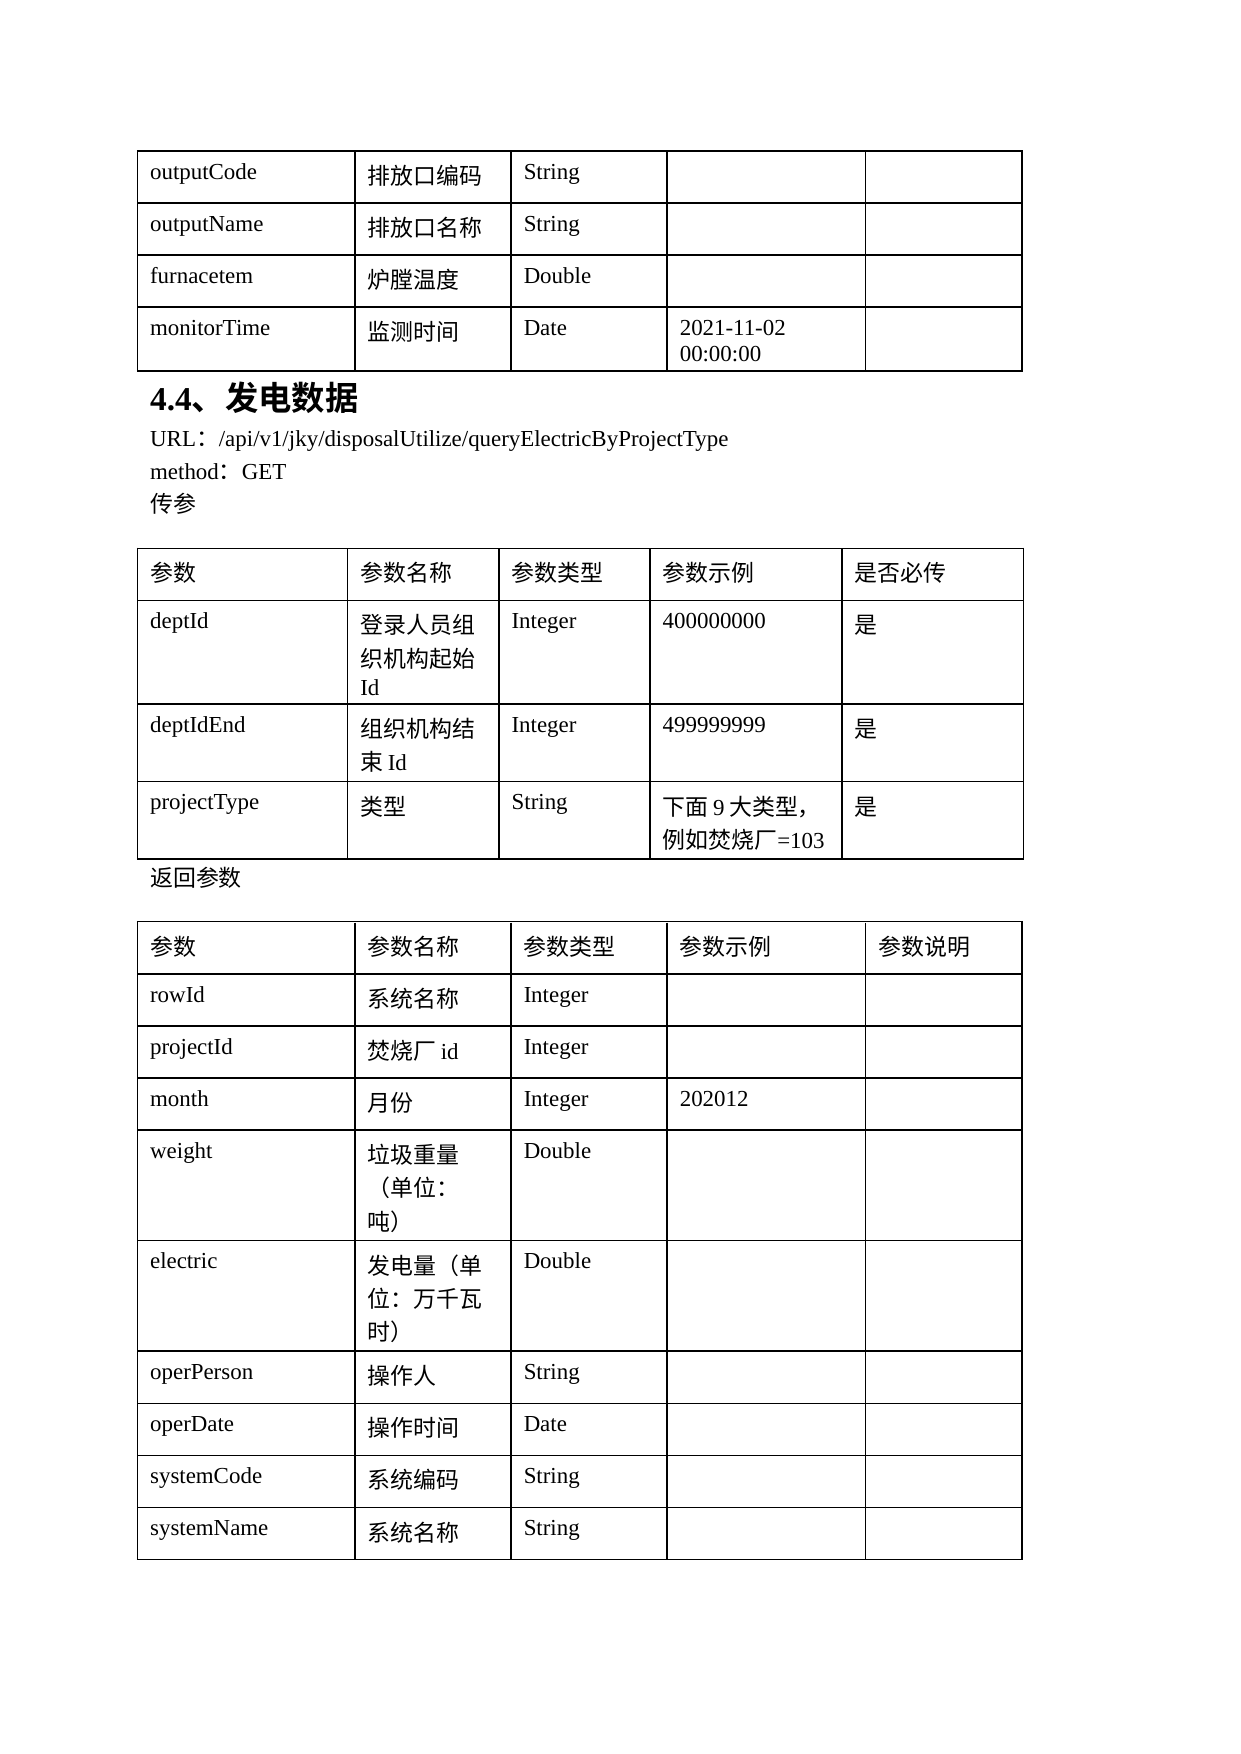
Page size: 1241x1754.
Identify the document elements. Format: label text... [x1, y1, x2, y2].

table_cell [668, 1508, 865, 1559]
table_cell Date [512, 308, 666, 370]
table_cell String [512, 204, 666, 254]
table_cell [866, 204, 1021, 254]
table_header 是否必传 [843, 549, 1023, 599]
table_header 参数名称 [348, 549, 498, 599]
table_cell String [512, 1456, 666, 1507]
table_cell [866, 1079, 1021, 1129]
table_cell Integer [500, 705, 649, 781]
table_cell electric [138, 1241, 354, 1350]
table_cell operDate [138, 1404, 354, 1454]
table_cell [668, 152, 865, 202]
table_cell 发电量（单位：万千瓦时） [356, 1241, 510, 1350]
text 传参 [150, 486, 1090, 519]
table_cell [668, 1456, 865, 1507]
table_header 参数类型 [512, 922, 667, 973]
table_cell 排放口名称 [356, 204, 510, 254]
table_header 参数示例 [651, 549, 841, 599]
table_cell deptIdEnd [138, 705, 347, 781]
table_cell Double [512, 1241, 666, 1350]
table_cell [866, 1352, 1021, 1402]
table_header 参数 [138, 549, 347, 599]
table_cell outputName [138, 204, 354, 254]
table_cell weight [138, 1131, 354, 1240]
table_cell outputCode [138, 152, 354, 202]
table_cell Integer [512, 1027, 666, 1077]
table_header 参数 [138, 922, 355, 973]
table_cell [866, 256, 1021, 306]
table_cell [866, 1456, 1021, 1507]
table_cell 是 [843, 601, 1023, 703]
table_cell 是 [843, 705, 1023, 781]
table_cell Date [512, 1404, 666, 1454]
table_cell 垃圾重量（单位：吨） [356, 1131, 510, 1240]
table_cell 排放口编码 [356, 152, 510, 202]
table_cell 焚烧厂id [356, 1027, 510, 1077]
table_cell [668, 1131, 865, 1240]
table_cell 202012 [668, 1079, 865, 1129]
table_cell [668, 1404, 865, 1454]
table_cell deptId [138, 601, 347, 703]
table_cell String [512, 1352, 666, 1402]
table_cell [866, 1241, 1021, 1350]
text URL：/api/v1/jky/disposalUtilize/queryElectricByProjectType [150, 420, 1090, 453]
table_cell 系统编码 [356, 1456, 510, 1507]
table_cell operPerson [138, 1352, 354, 1402]
table_cell 是 [843, 782, 1023, 858]
text method：GET [150, 453, 1090, 486]
table_cell projectType [138, 782, 347, 858]
table_header 参数示例 [668, 922, 865, 973]
table_cell 499999999 [651, 705, 841, 781]
table_cell String [512, 152, 666, 202]
table_header 参数类型 [500, 549, 649, 599]
table_cell String [500, 782, 649, 858]
table_cell Integer [500, 601, 649, 703]
table_cell 炉膛温度 [356, 256, 510, 306]
table_cell 类型 [348, 782, 498, 858]
table_cell [866, 1131, 1021, 1240]
table_cell systemCode [138, 1456, 354, 1507]
table_cell [668, 1027, 865, 1077]
table_cell [866, 975, 1021, 1025]
table_cell [668, 1352, 865, 1402]
table_cell 登录人员组织机构起始Id [348, 601, 498, 703]
table_cell Integer [512, 975, 666, 1025]
table_cell furnacetem [138, 256, 354, 306]
table_cell Double [512, 1131, 666, 1240]
table_cell 2021-11-02 00:00:00 [668, 308, 865, 370]
table_cell [668, 204, 865, 254]
table_cell Double [512, 256, 666, 306]
table_cell [866, 1404, 1021, 1454]
table_cell 组织机构结束Id [348, 705, 498, 781]
table_cell projectId [138, 1027, 354, 1077]
table_cell 月份 [356, 1079, 510, 1129]
table_cell [668, 975, 865, 1025]
table_cell 系统名称 [356, 975, 510, 1025]
table_cell rowId [138, 975, 354, 1025]
table_cell [866, 308, 1021, 370]
table_cell [866, 1027, 1021, 1077]
table_cell [866, 1508, 1021, 1559]
table_cell 系统名称 [356, 1508, 510, 1559]
table_cell 操作时间 [356, 1404, 510, 1454]
table_cell Integer [512, 1079, 666, 1129]
table_cell 监测时间 [356, 308, 510, 370]
table_cell month [138, 1079, 354, 1129]
table_cell 400000000 [651, 601, 841, 703]
table_cell [866, 152, 1021, 202]
table_cell [668, 1241, 865, 1350]
table_cell systemName [138, 1508, 354, 1559]
table_cell 下面9大类型，例如焚烧厂=103 [651, 782, 841, 858]
table_cell [668, 256, 865, 306]
table_header 参数说明 [866, 922, 1021, 973]
table_cell String [512, 1508, 666, 1559]
table_cell monitorTime [138, 308, 354, 370]
table_header 参数名称 [356, 922, 511, 973]
text 返回参数 [150, 859, 1090, 893]
table_cell 操作人 [356, 1352, 510, 1402]
